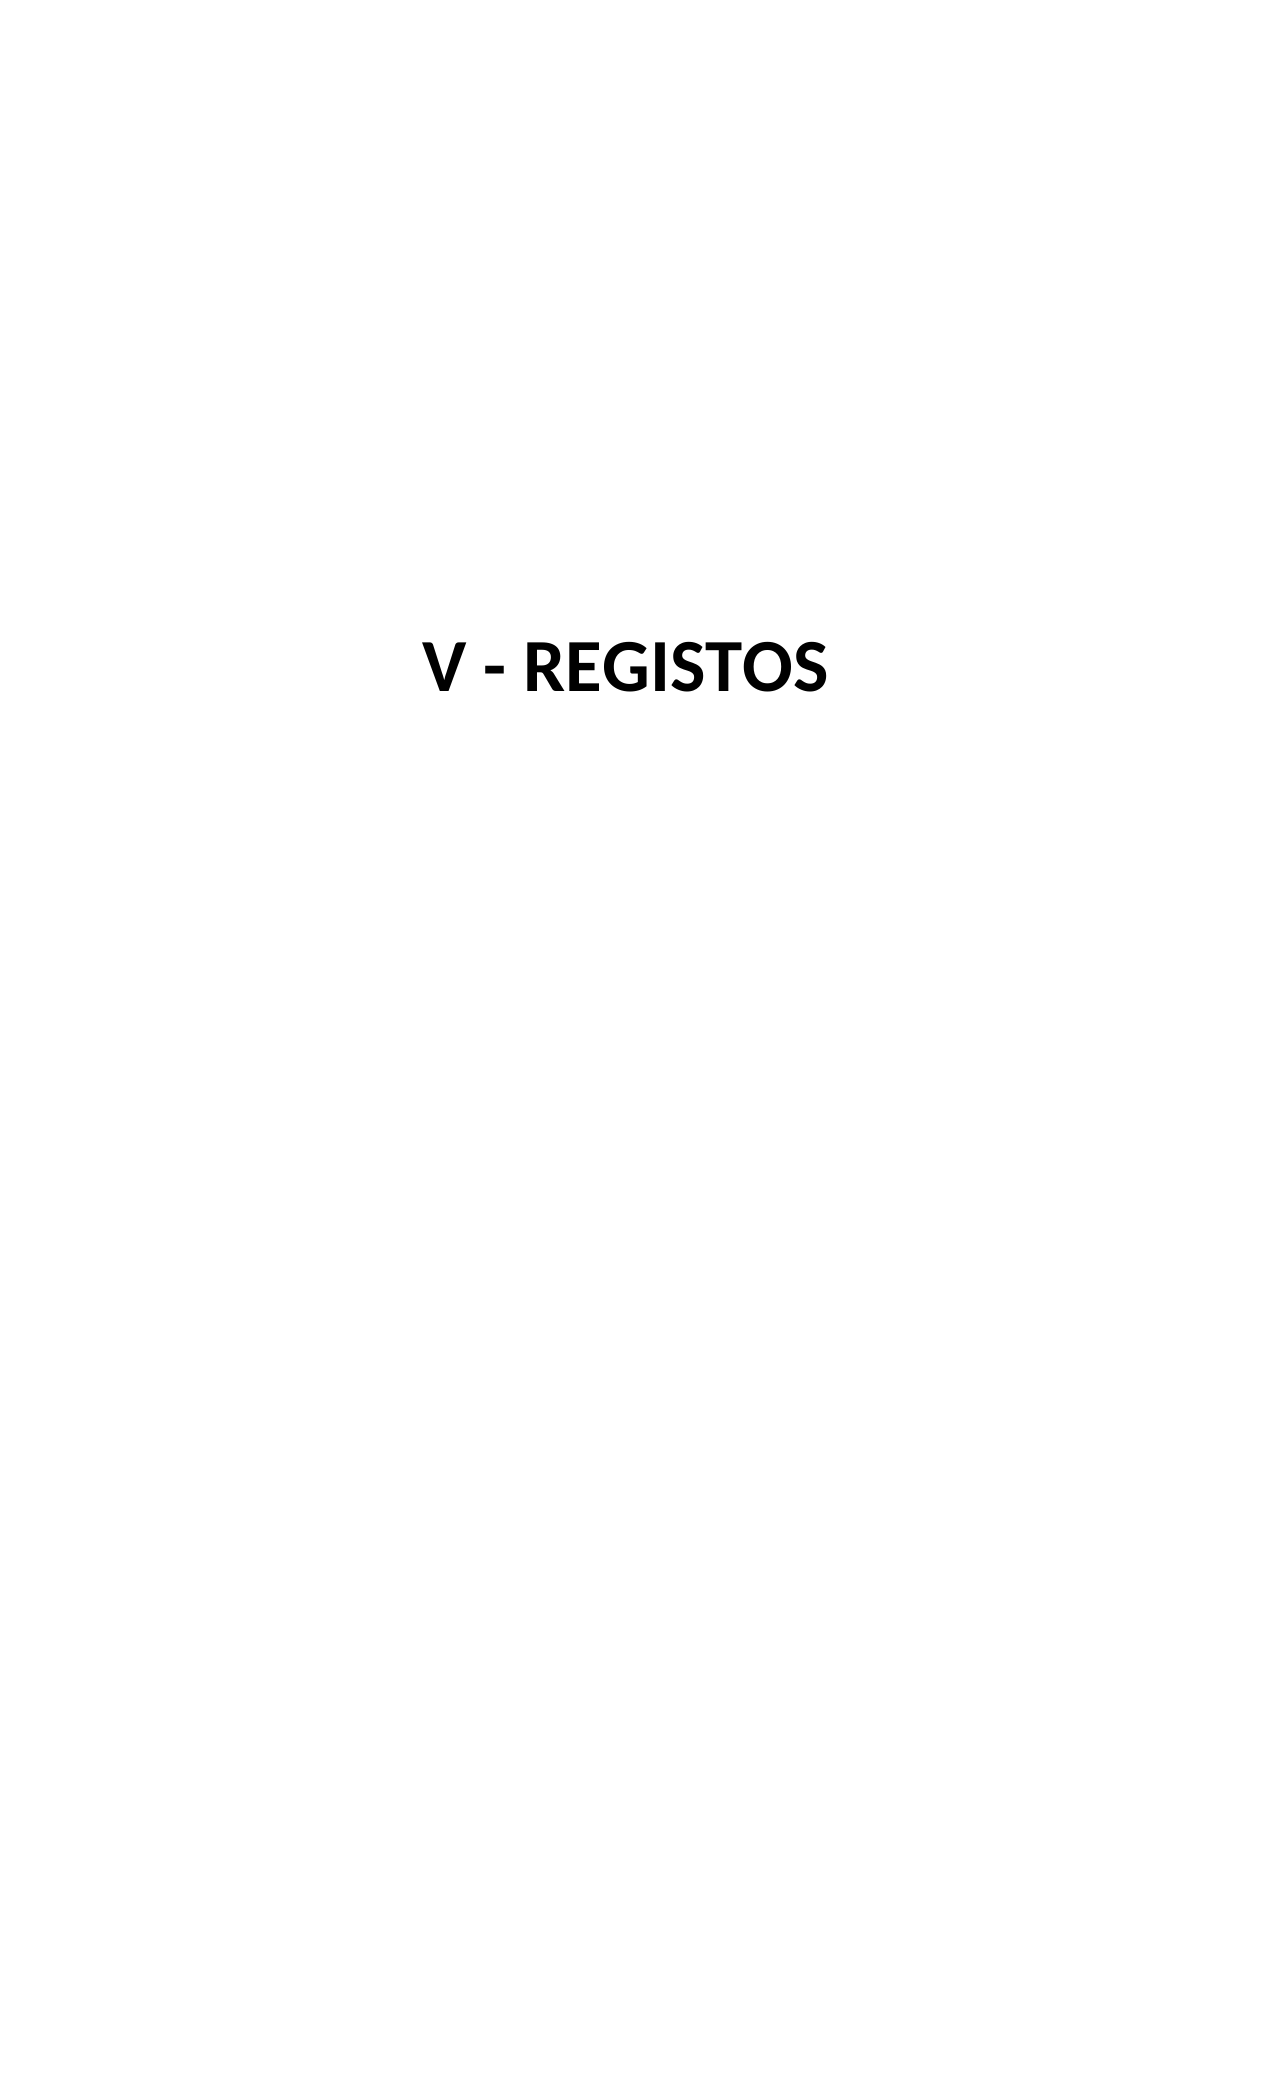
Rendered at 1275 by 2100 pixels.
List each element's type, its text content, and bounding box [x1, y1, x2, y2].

text REGISTOS [148, 619, 1174, 710]
